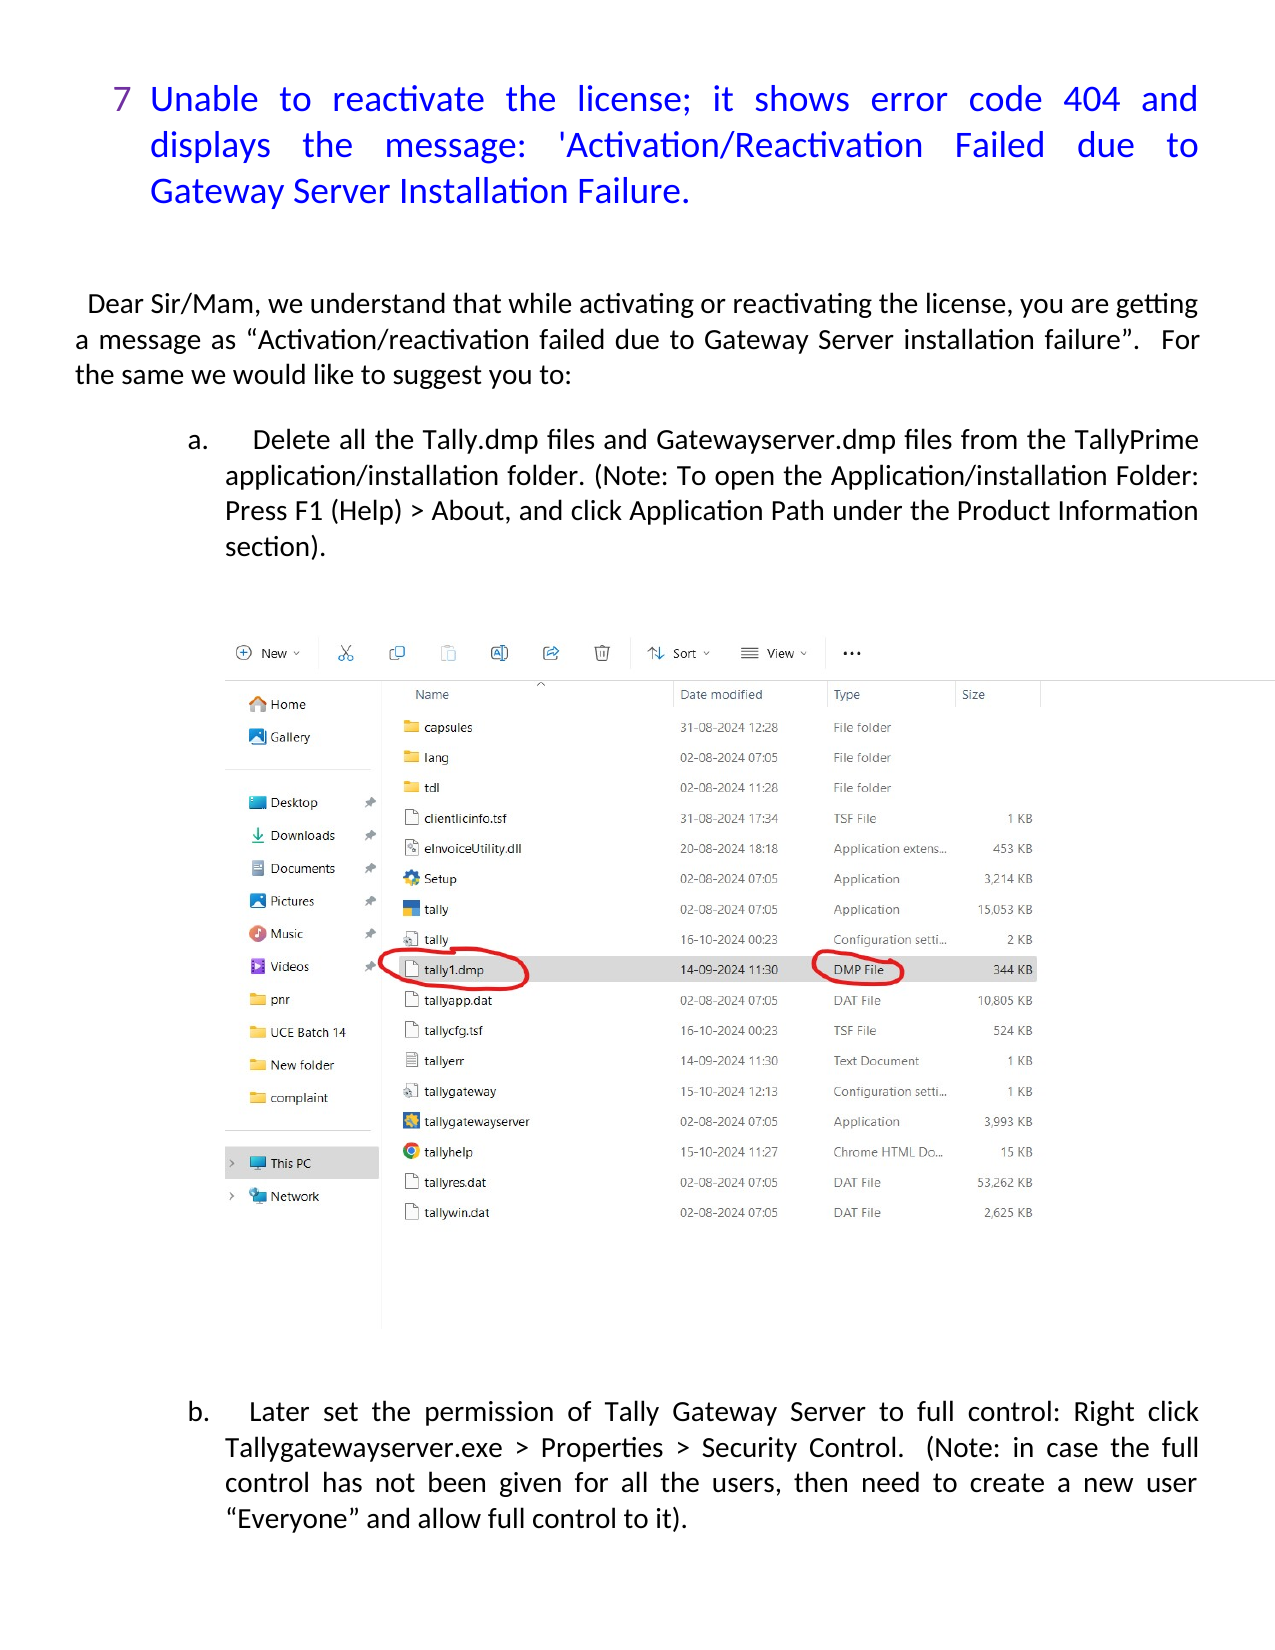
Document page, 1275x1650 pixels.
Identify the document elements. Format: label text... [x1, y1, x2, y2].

list Later set the permission of Tally Gateway Server to full control: Right click Tallygatewayserver.exe > Properties > Security Control. (Note: in case the full control has not been given for all the users, then need to create a new user “Everyone” and allow full control to it). [187, 1393, 1200, 1536]
list Unable to reactivate the license; it shows error code 404 and displays the message: 'Activation/Reactivation Failed due to Gateway Server Installation Failure. [112, 75, 1200, 212]
picture [225, 628, 1275, 1329]
text Dear Sir/Mam, we understand that while activating or reactivating the license, you are getting a message as “Activation/reactivation failed due to Gateway Server installation failure”. For the same we would like to suggest you to: [75, 285, 1200, 392]
list Delete all the Tally.dmp files and Gatewayserver.dmp files from the TallyPrime application/installation folder. (Note: To open the Application/installation Folder: Press F1 (Help) > About, and click Application Path under the Product Information section). [187, 421, 1200, 564]
